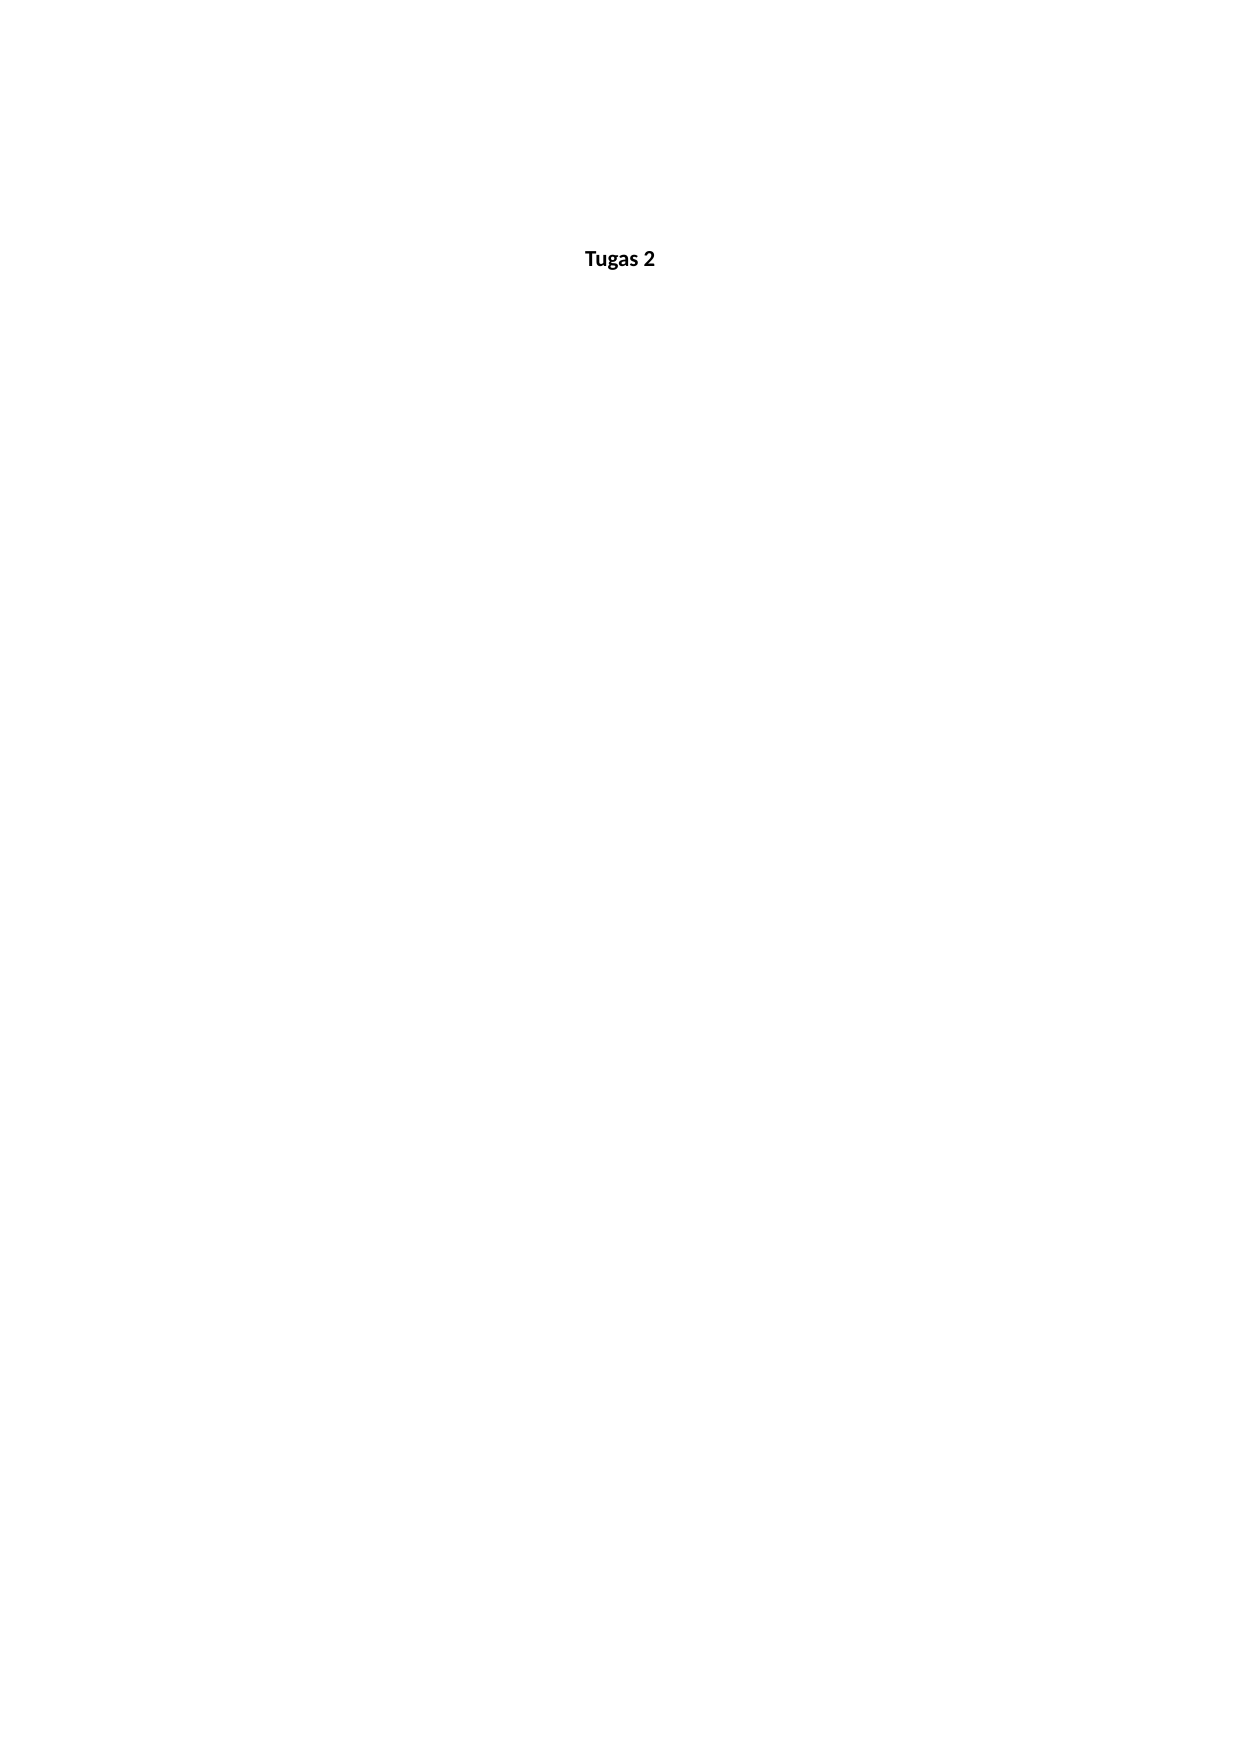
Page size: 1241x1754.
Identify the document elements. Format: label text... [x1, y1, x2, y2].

text Tugas 2 [150, 244, 1090, 272]
